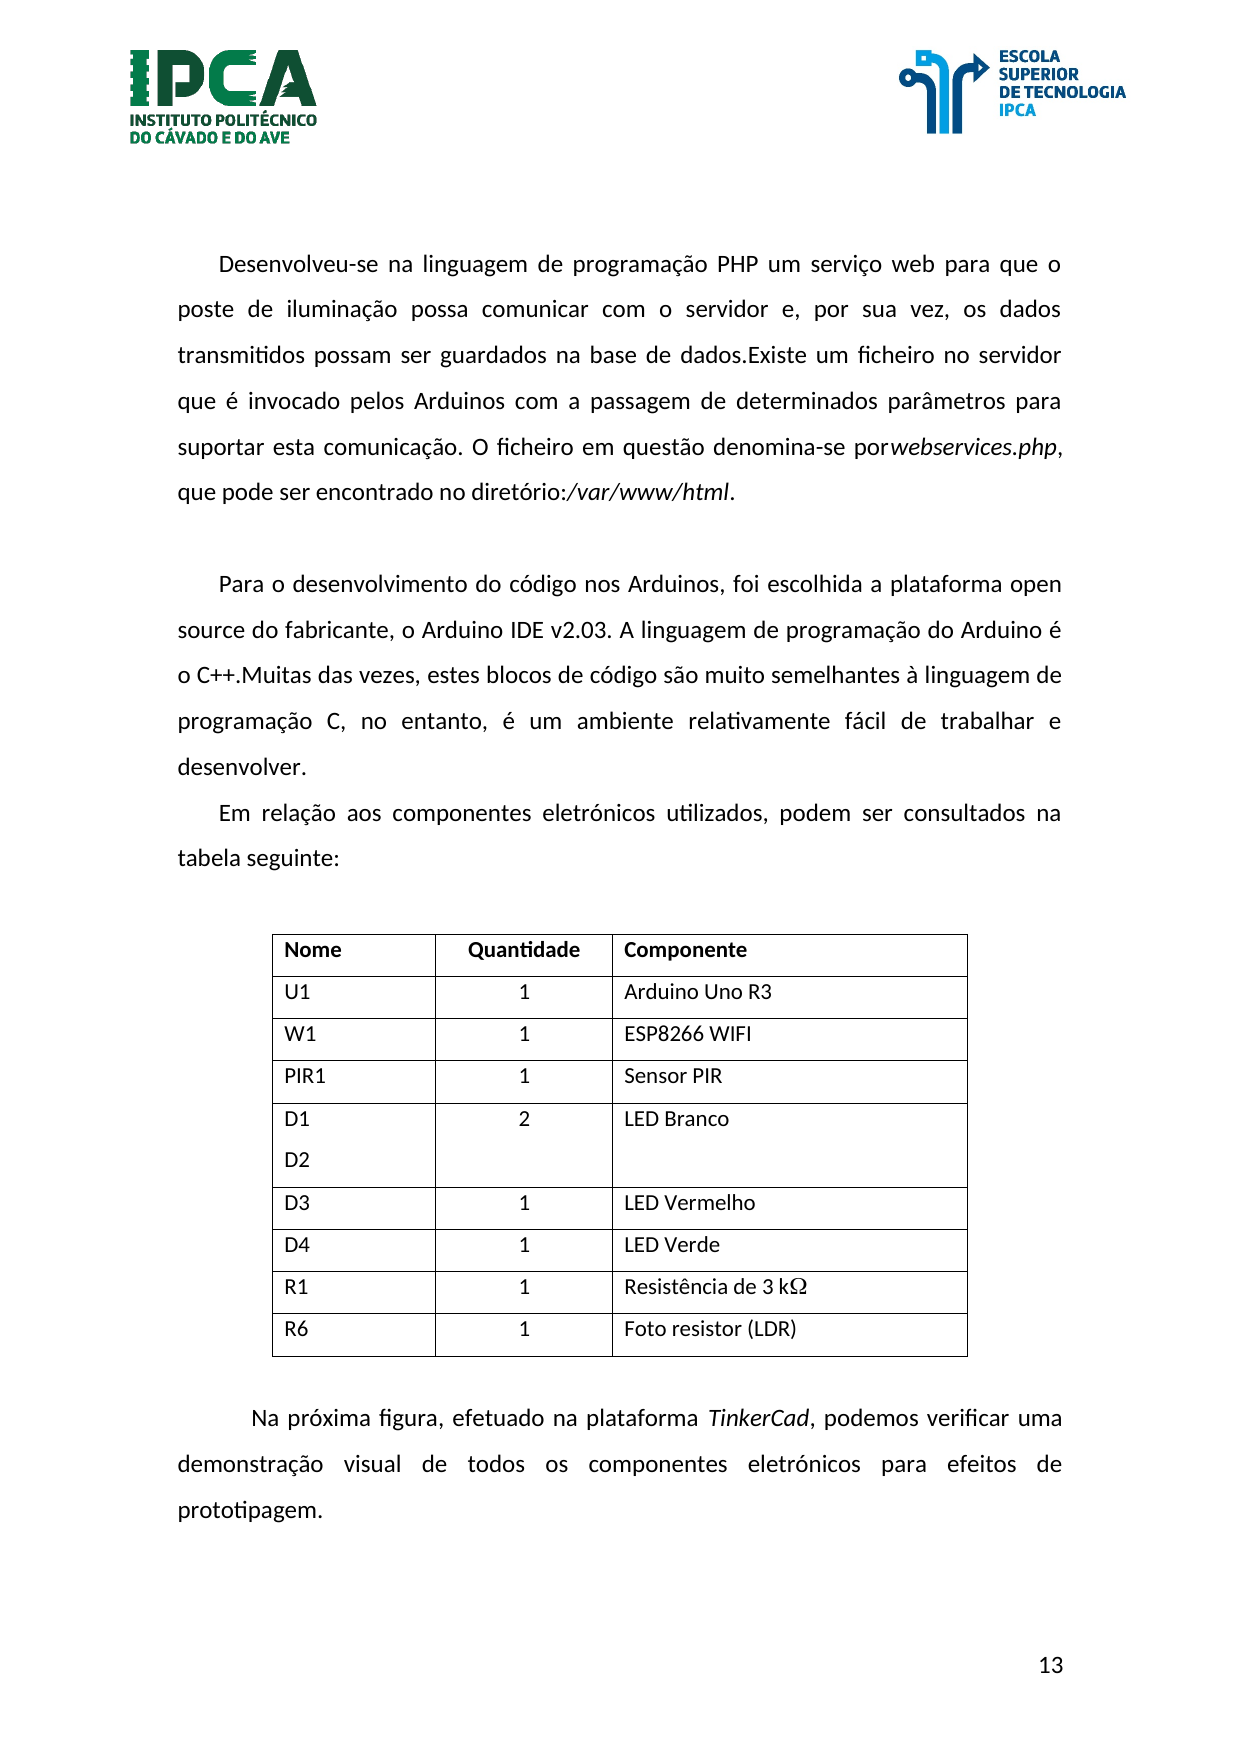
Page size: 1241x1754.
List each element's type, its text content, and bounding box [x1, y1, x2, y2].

table_cell D4 [273, 1230, 435, 1271]
table_cell 1 [436, 1061, 612, 1103]
table_cell 1 [436, 1272, 612, 1313]
table_cell 1 [436, 1230, 612, 1271]
table_cell D3 [273, 1188, 435, 1229]
text Na próxima figura, efetuado na plataforma TinkerCad, podemos verificar uma demonstração visual de todos os componentes eletrónicos para efeitos de prototipagem. [177, 1402, 1063, 1524]
table_cell 1 [436, 1314, 612, 1356]
table_header Componente [613, 935, 967, 976]
table_cell R1 [273, 1272, 435, 1313]
table_cell 1 [436, 977, 612, 1018]
table_cell ESP8266 WIFI [613, 1019, 967, 1060]
table_cell D1 D2 [273, 1104, 435, 1187]
picture [126, 46, 318, 144]
text Para o desenvolvimento do código nos Arduinos, foi escolhida a plataforma open source do fabricante, o Arduino IDE v2.03. A linguagem de programação do Arduino é o C++.Muitas das vezes, estes blocos de código são muito semelhantes à linguagem de programação C, no entanto, é um ambiente relativamente fácil de trabalhar e desenvolver. [177, 568, 1063, 781]
table_cell Arduino Uno R3 [613, 977, 967, 1018]
table_cell 1 [436, 1019, 612, 1060]
picture [896, 46, 1132, 138]
table_cell R6 [273, 1314, 435, 1356]
table_cell LED Verde [613, 1230, 967, 1271]
table_header Quantidade [436, 935, 612, 976]
table_cell Sensor PIR [613, 1061, 967, 1103]
table_cell Foto resistor (LDR) [613, 1314, 967, 1356]
text Desenvolveu-se na linguagem de programação PHP um serviço web para que o poste de iluminação possa comunicar com o servidor e, por sua vez, os dados transmitidos possam ser guardados na base de dados.Existe um ficheiro no servidor que é invocado pelos Arduinos com a passagem de determinados parâmetros para suportar esta comunicação. O ficheiro em questão denomina-se porwebservices.php, que pode ser encontrado no diretório:/var/www/html. [177, 248, 1063, 507]
table_cell LED Branco [613, 1104, 967, 1187]
table_cell W1 [273, 1019, 435, 1060]
table_cell LED Vermelho [613, 1188, 967, 1229]
table_cell U1 [273, 977, 435, 1018]
table_cell 1 [436, 1188, 612, 1229]
table_cell PIR1 [273, 1061, 435, 1103]
text Em relação aos componentes eletrónicos utilizados, podem ser consultados na tabela seguinte: [177, 797, 1063, 873]
table_cell 2 [436, 1104, 612, 1187]
table_header Nome [273, 935, 435, 976]
table_cell Resistência de 3 k [613, 1272, 967, 1313]
